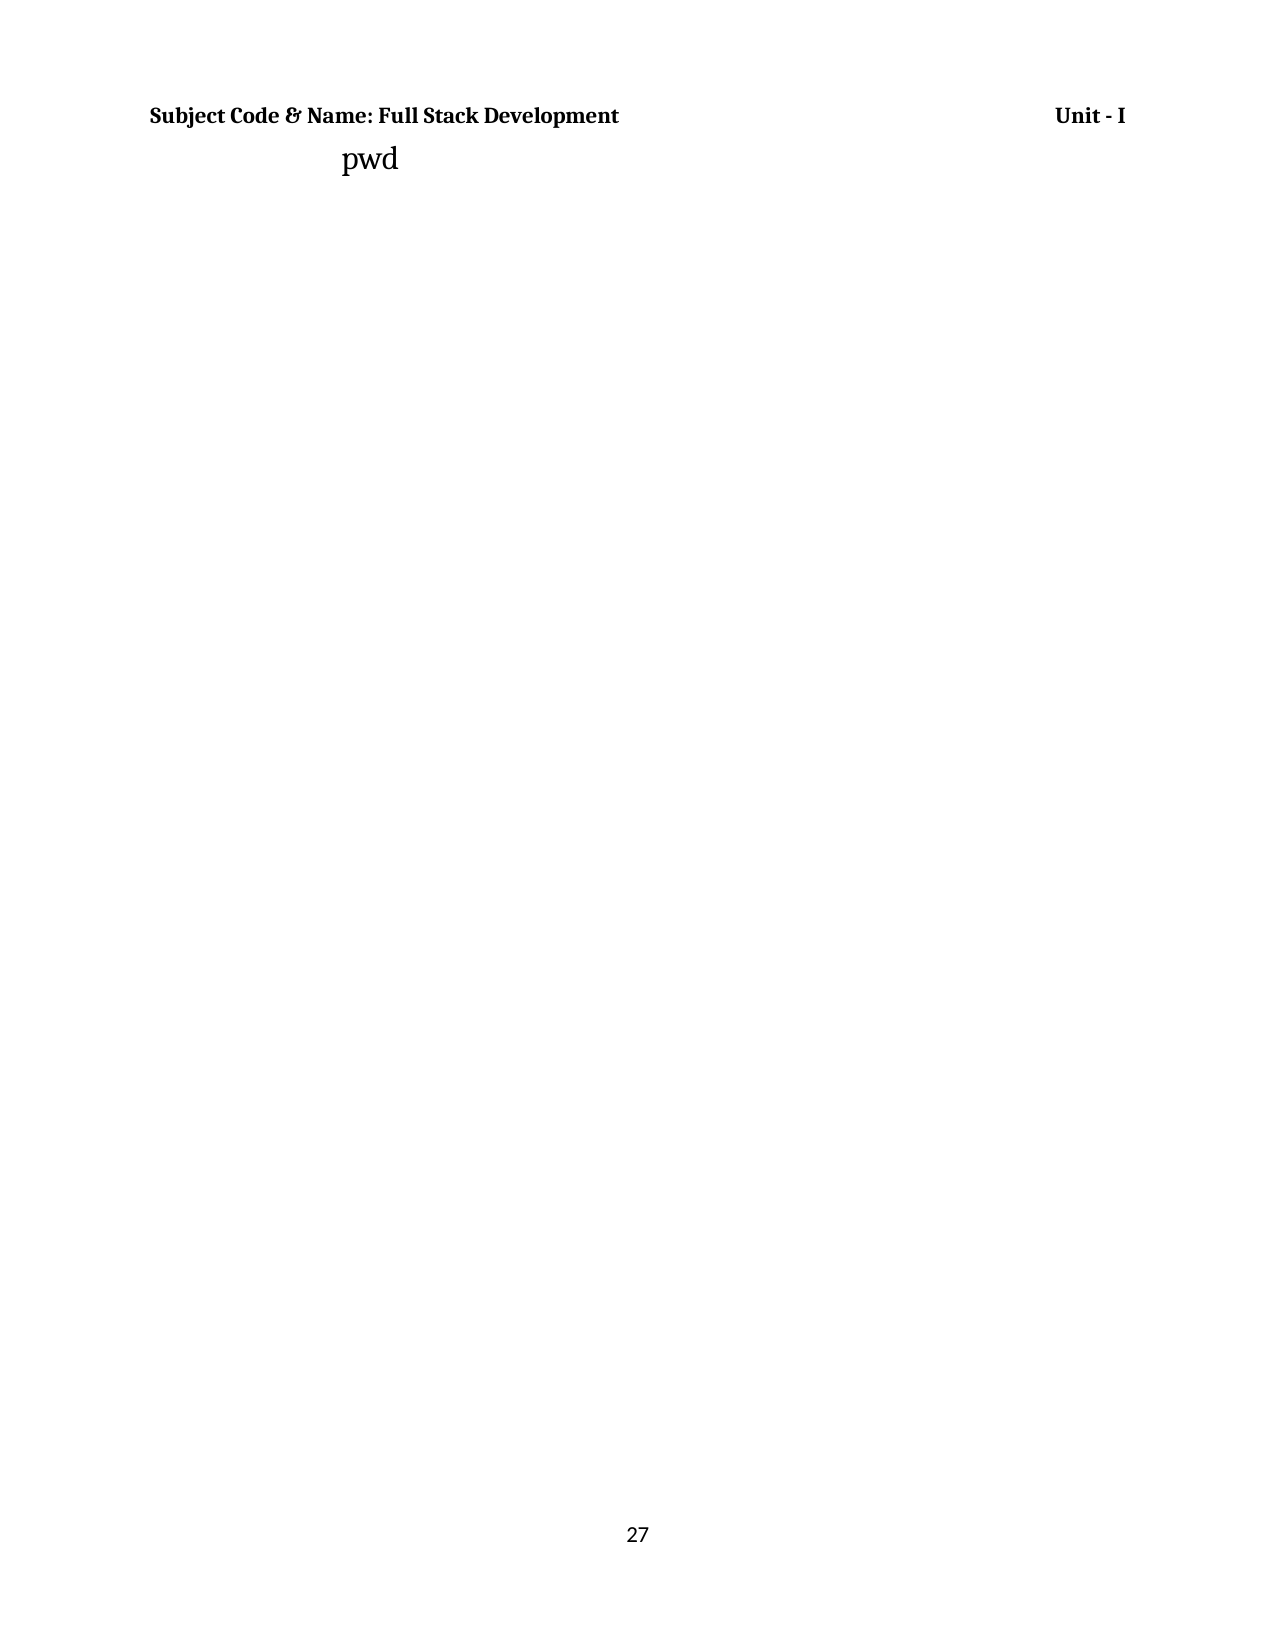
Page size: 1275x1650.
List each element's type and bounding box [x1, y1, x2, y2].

list [159, 139, 788, 178]
